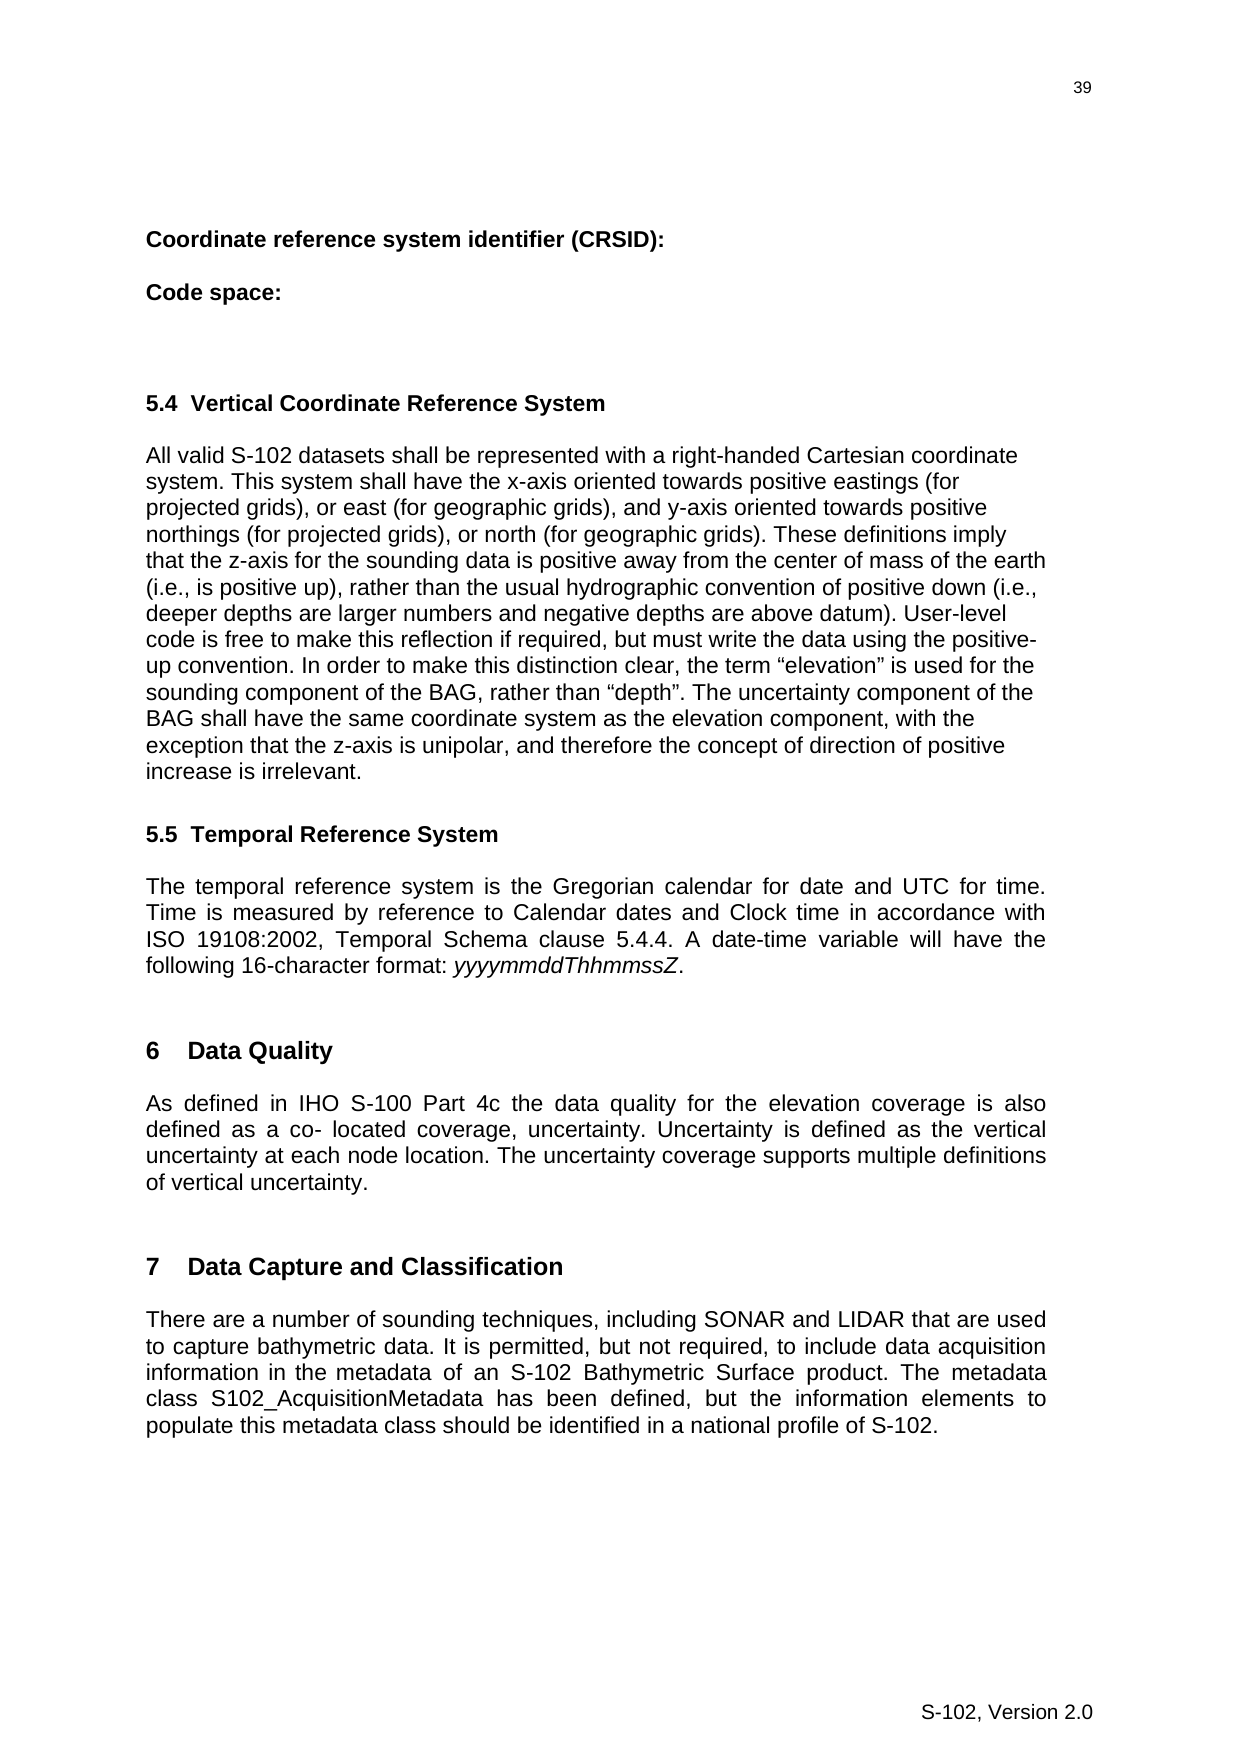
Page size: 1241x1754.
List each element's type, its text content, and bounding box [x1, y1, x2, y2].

text All valid S-102 datasets shall be represented with a right-handed Cartesian coordinate system. This system shall have the x-axis oriented towards positive eastings (for projected grids), or east (for geographic grids), and y-axis oriented towards positive northings (for projected grids), or north (for geographic grids). These definitions imply that the z-axis for the sounding data is positive away from the center of mass of the earth (i.e., is positive up), rather than the usual hydrographic convention of positive down (i.e., deeper depths are larger numbers and negative depths are above datum). User-level code is free to make this reflection if required, but must write the data using the positive-up convention. In order to make this distinction clear, the term “elevation” is used for the sounding component of the BAG, rather than “depth”. The uncertainty component of the BAG shall have the same coordinate system as the elevation component, with the exception that the z-axis is unipolar, and therefore the concept of direction of positive increase is irrelevant. [146, 442, 1047, 784]
subtitle Temporal Reference System [146, 822, 1047, 848]
subtitle Data Capture and Classification [146, 1253, 1047, 1281]
text The temporal reference system is the Gregorian calendar for date and UTC for time. Time is measured by reference to Calendar dates and Clock time in accordance with ISO 19108:2002, Temporal Schema clause 5.4.4. A date-time variable will have the following 16-character format: yyyymmddThhmmssZ. [146, 873, 1047, 978]
text As defined in IHO S-100 Part 4c the data quality for the elevation coverage is also defined as a co- located coverage, uncertainty. Uncertainty is defined as the vertical uncertainty at each node location. The uncertainty coverage supports multiple definitions of vertical uncertainty. [146, 1090, 1047, 1195]
text Coordinate reference system identifier (CRSID): [146, 226, 1047, 253]
subtitle Data Quality [146, 1037, 1047, 1065]
subtitle Vertical Coordinate Reference System [146, 391, 1047, 417]
text Code space: [146, 279, 1047, 305]
text There are a number of sounding techniques, including SONAR and LIDAR that are used to capture bathymetric data. It is permitted, but not required, to include data acquisition information in the metadata of an S-102 Bathymetric Surface product. The metadata class S102_AcquisitionMetadata has been defined, but the information elements to populate this metadata class should be identified in a national profile of S-102. [146, 1306, 1047, 1438]
